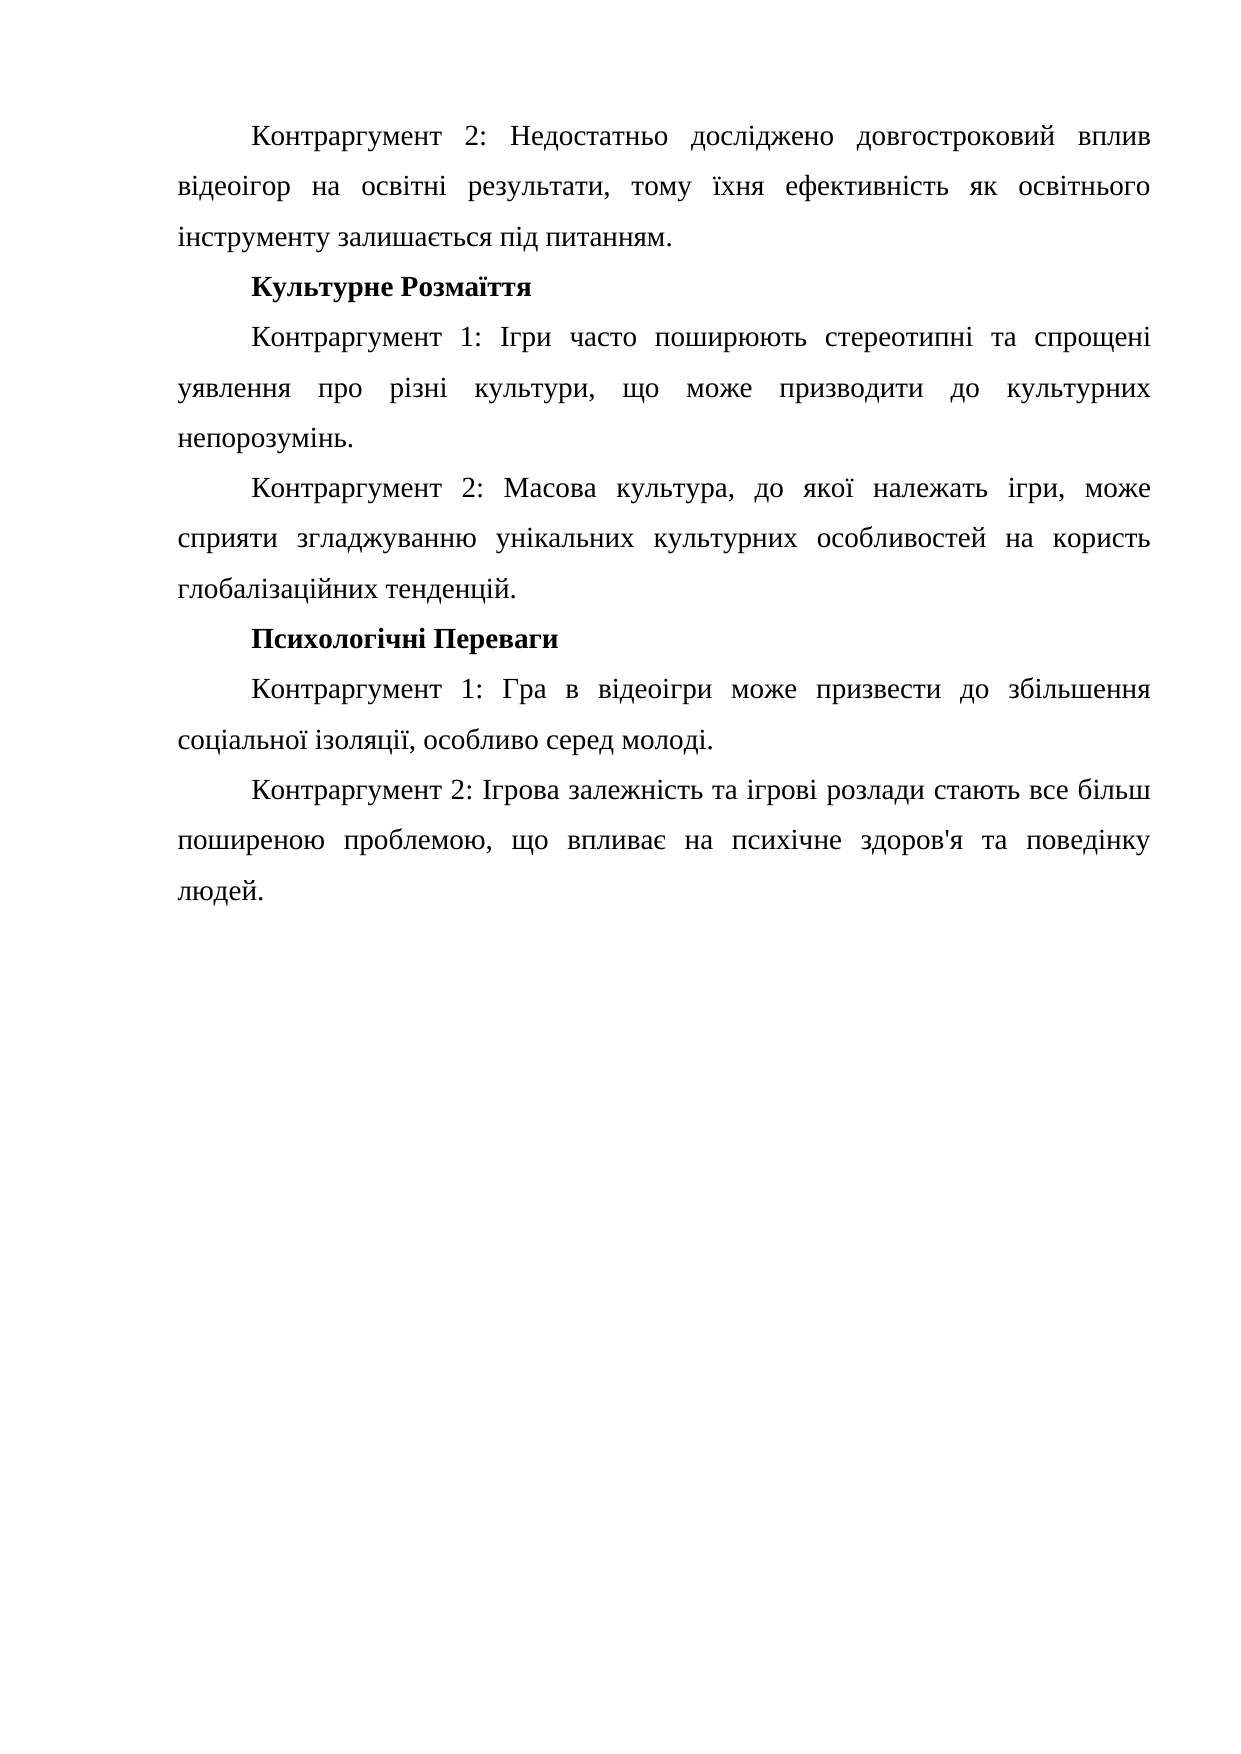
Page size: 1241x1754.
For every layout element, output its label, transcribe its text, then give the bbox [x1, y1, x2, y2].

text Контраргумент 2: Масова культура, до якої належать ігри, може сприяти згладжуванню унікальних культурних особливостей на користь глобалізаційних тенденцій. [177, 470, 1152, 604]
text Контраргумент 2: Ігрова залежність та ігрові розлади стають все більш поширеною проблемою, що впливає на психічне здоров'я та поведінку людей. [177, 772, 1152, 906]
text Контраргумент 1: Ігри часто поширюють стереотипні та спрощені уявлення про різні культури, що може призводити до культурних непорозумінь. [177, 319, 1152, 453]
text Контраргумент 2: Недостатньо досліджено довгостроковий вплив відеоігор на освітні результати, тому їхня ефективність як освітнього інструменту залишається під питанням. [177, 118, 1152, 252]
text Контраргумент 1: Гра в відеоігри може призвести до збільшення соціальної ізоляції, особливо серед молоді. [177, 672, 1152, 755]
text Психологічні Переваги [177, 621, 1152, 655]
text Культурне Розмаїття [177, 269, 1152, 303]
